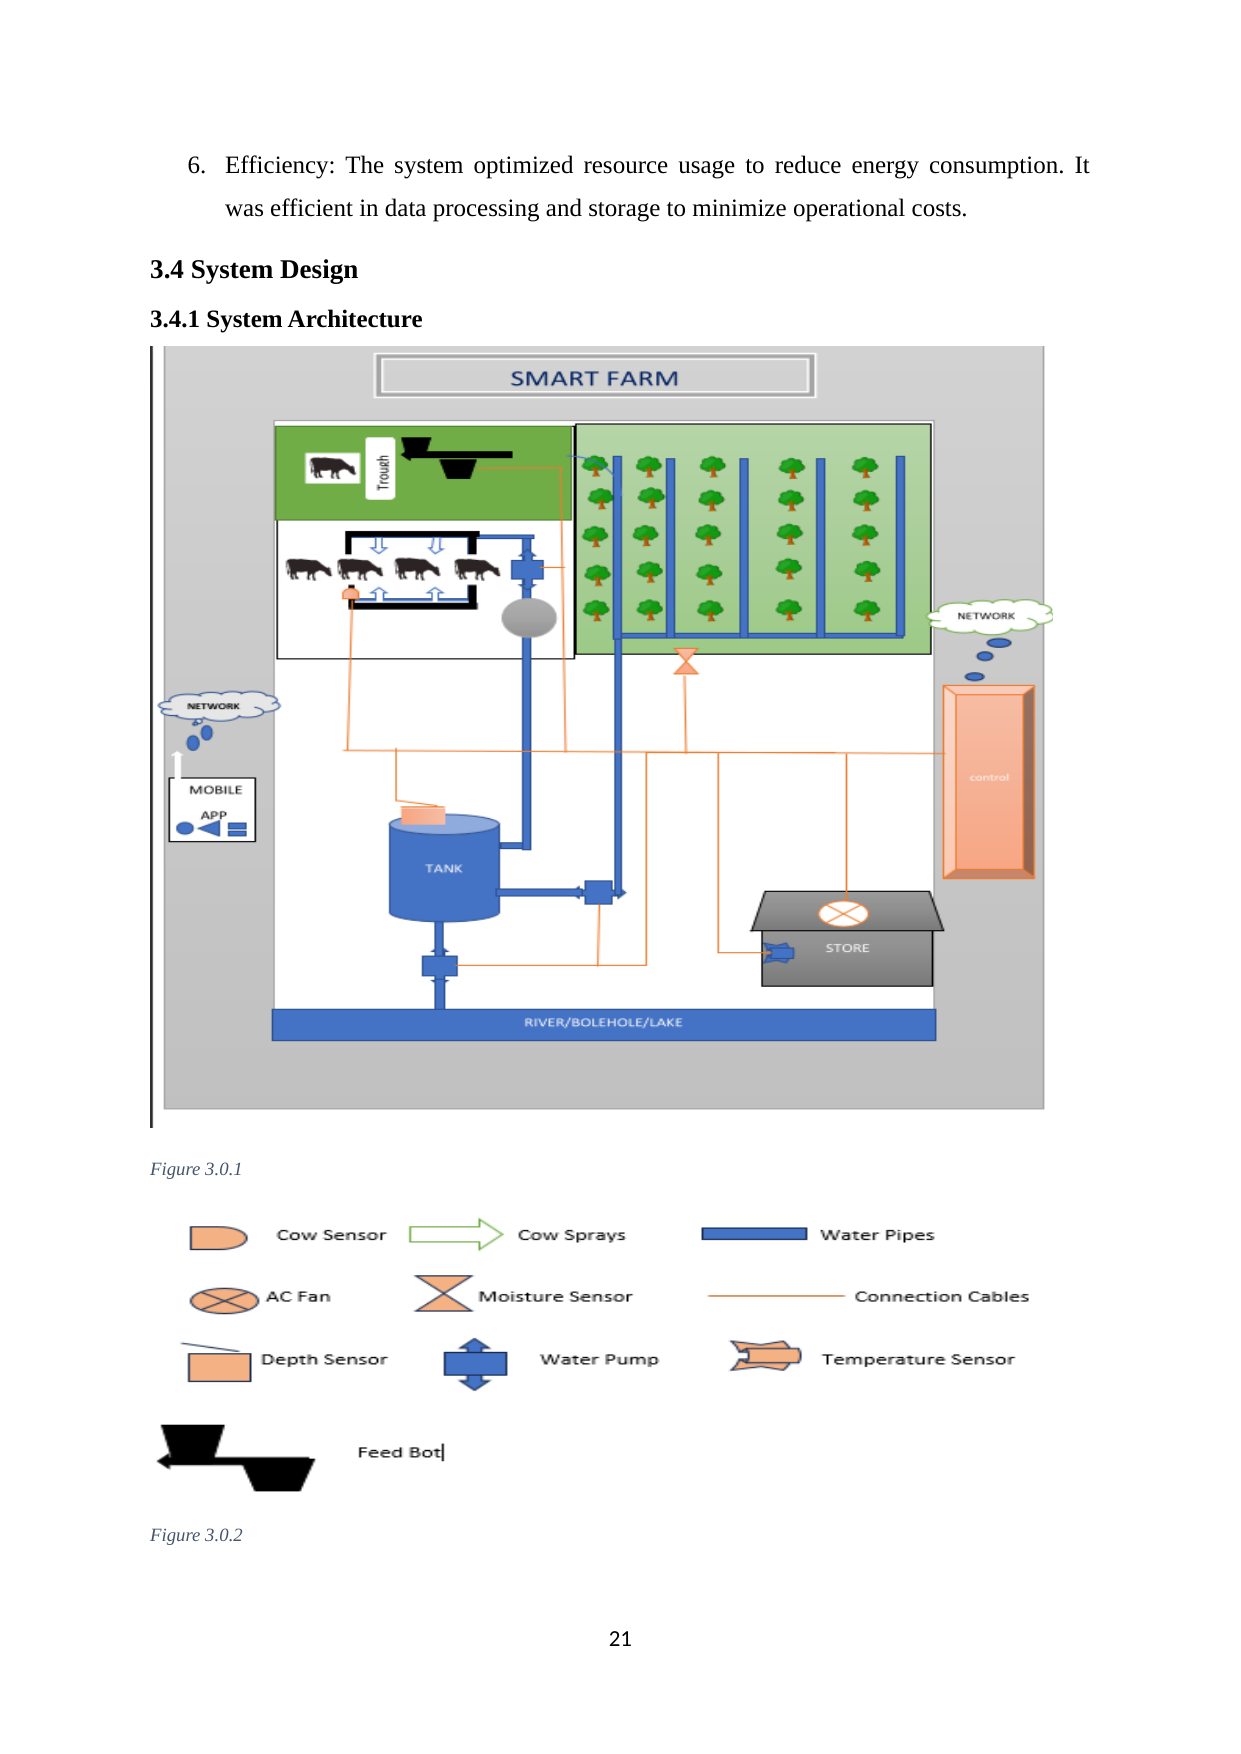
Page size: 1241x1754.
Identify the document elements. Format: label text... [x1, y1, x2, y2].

subtitle 3.4 System Design [150, 253, 1090, 284]
text Figure 3.0.1 [150, 1158, 1090, 1179]
picture [150, 346, 1053, 1128]
picture [150, 1211, 1053, 1494]
subtitle 3.4.1 System Architecture [150, 304, 1090, 332]
text Figure 3.0.2 [150, 1524, 1090, 1546]
list Efficiency: The system optimized resource usage to reduce energy consumption. It was efficient in data processing and storage to minimize operational costs. [187, 150, 1090, 222]
